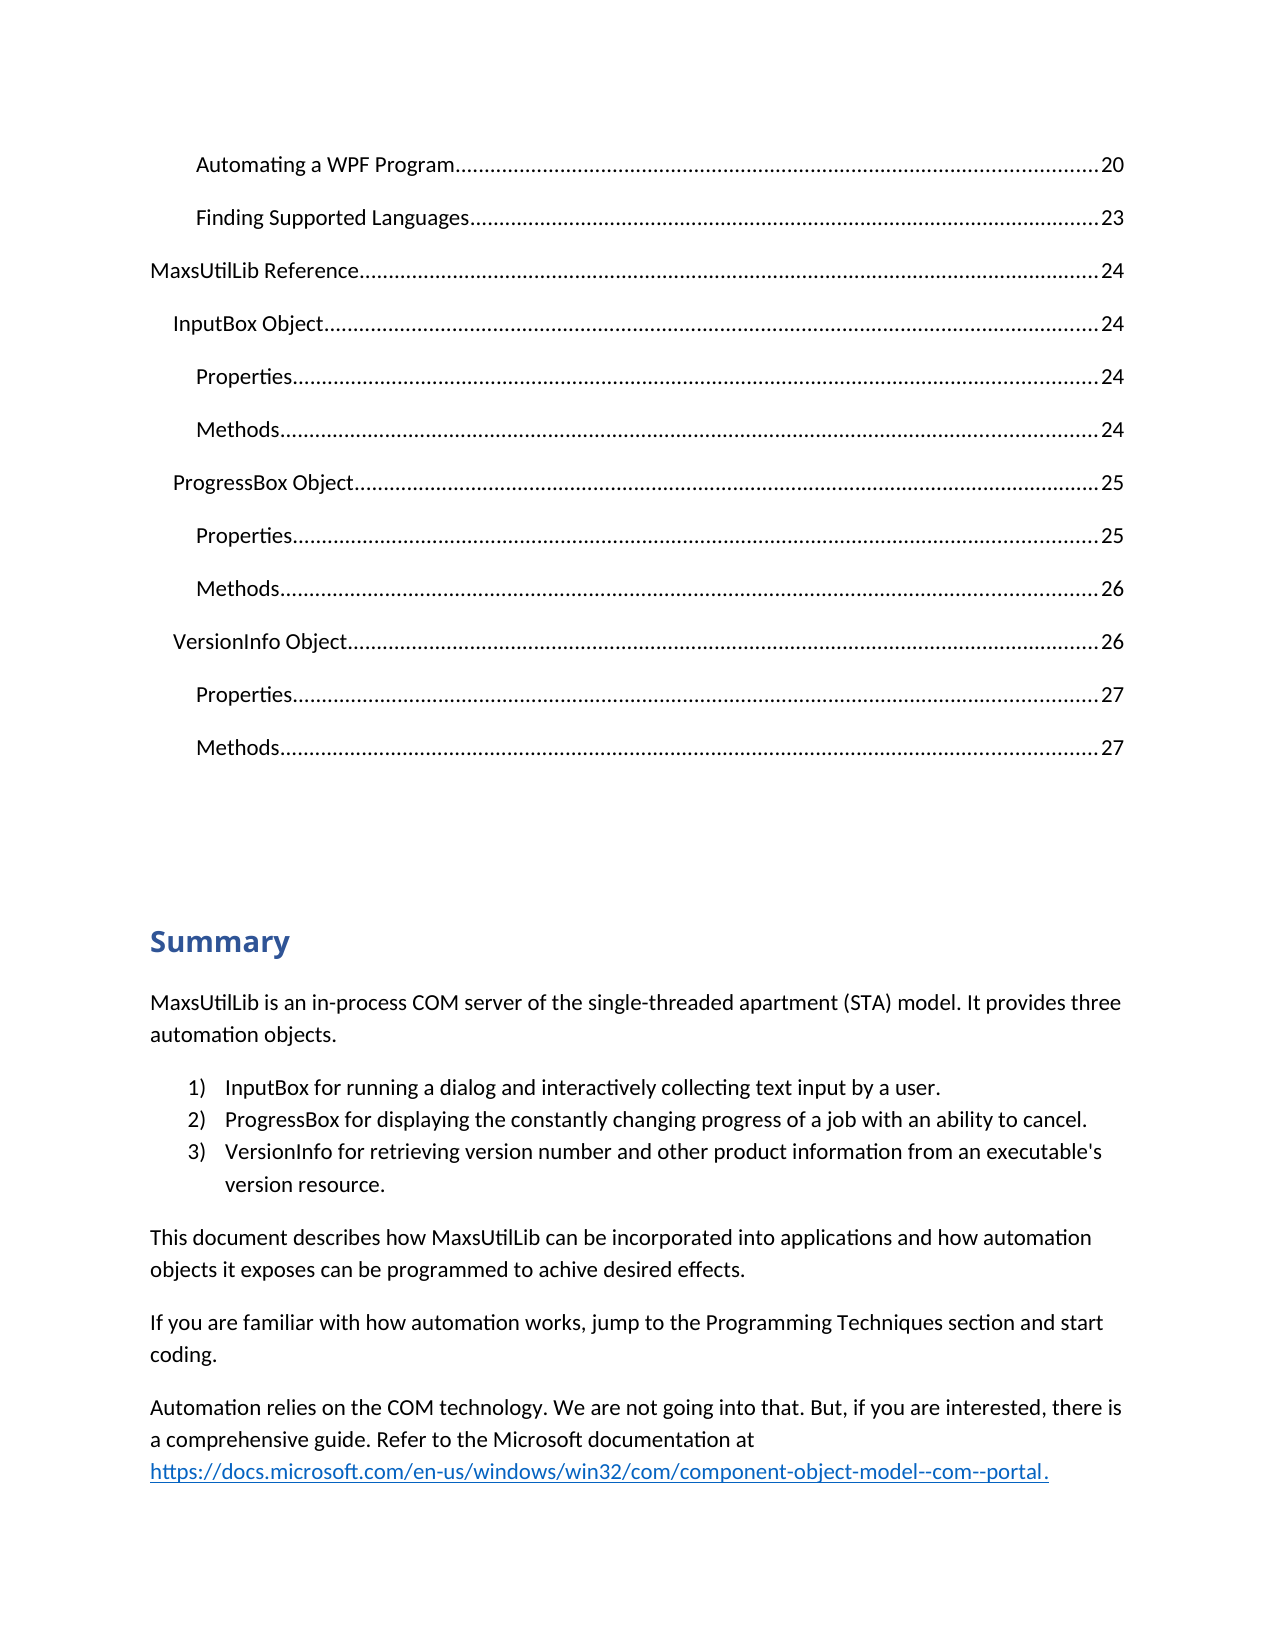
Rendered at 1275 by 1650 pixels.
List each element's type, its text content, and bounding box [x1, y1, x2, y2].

list InputBox for running a dialog and interactively collecting text input by a user. [187, 1073, 1125, 1101]
text Automation relies on the COM technology. We are not going into that. But, if you are interested, there is a comprehensive guide. Refer to the Microsoft documentation at https://docs.microsoft.com/en-us/windows/win32/com/component-object-model--com--portal. [150, 1393, 1125, 1486]
subtitle Summary [150, 921, 1125, 961]
list ProgressBox for displaying the constantly changing progress of a job with an ability to cancel. [187, 1105, 1125, 1133]
text If you are familiar with how automation works, jump to the Programming Techniques section and start coding. [150, 1308, 1125, 1368]
list VersionInfo for retrieving version number and other product information from an executable's version resource. [187, 1137, 1125, 1198]
text This document describes how MaxsUtilLib can be incorporated into applications and how automation objects it exposes can be programmed to achive desired effects. [150, 1223, 1125, 1283]
text MaxsUtilLib is an in-process COM server of the single-threaded apartment (STA) model. It provides three automation objects. [150, 988, 1125, 1048]
